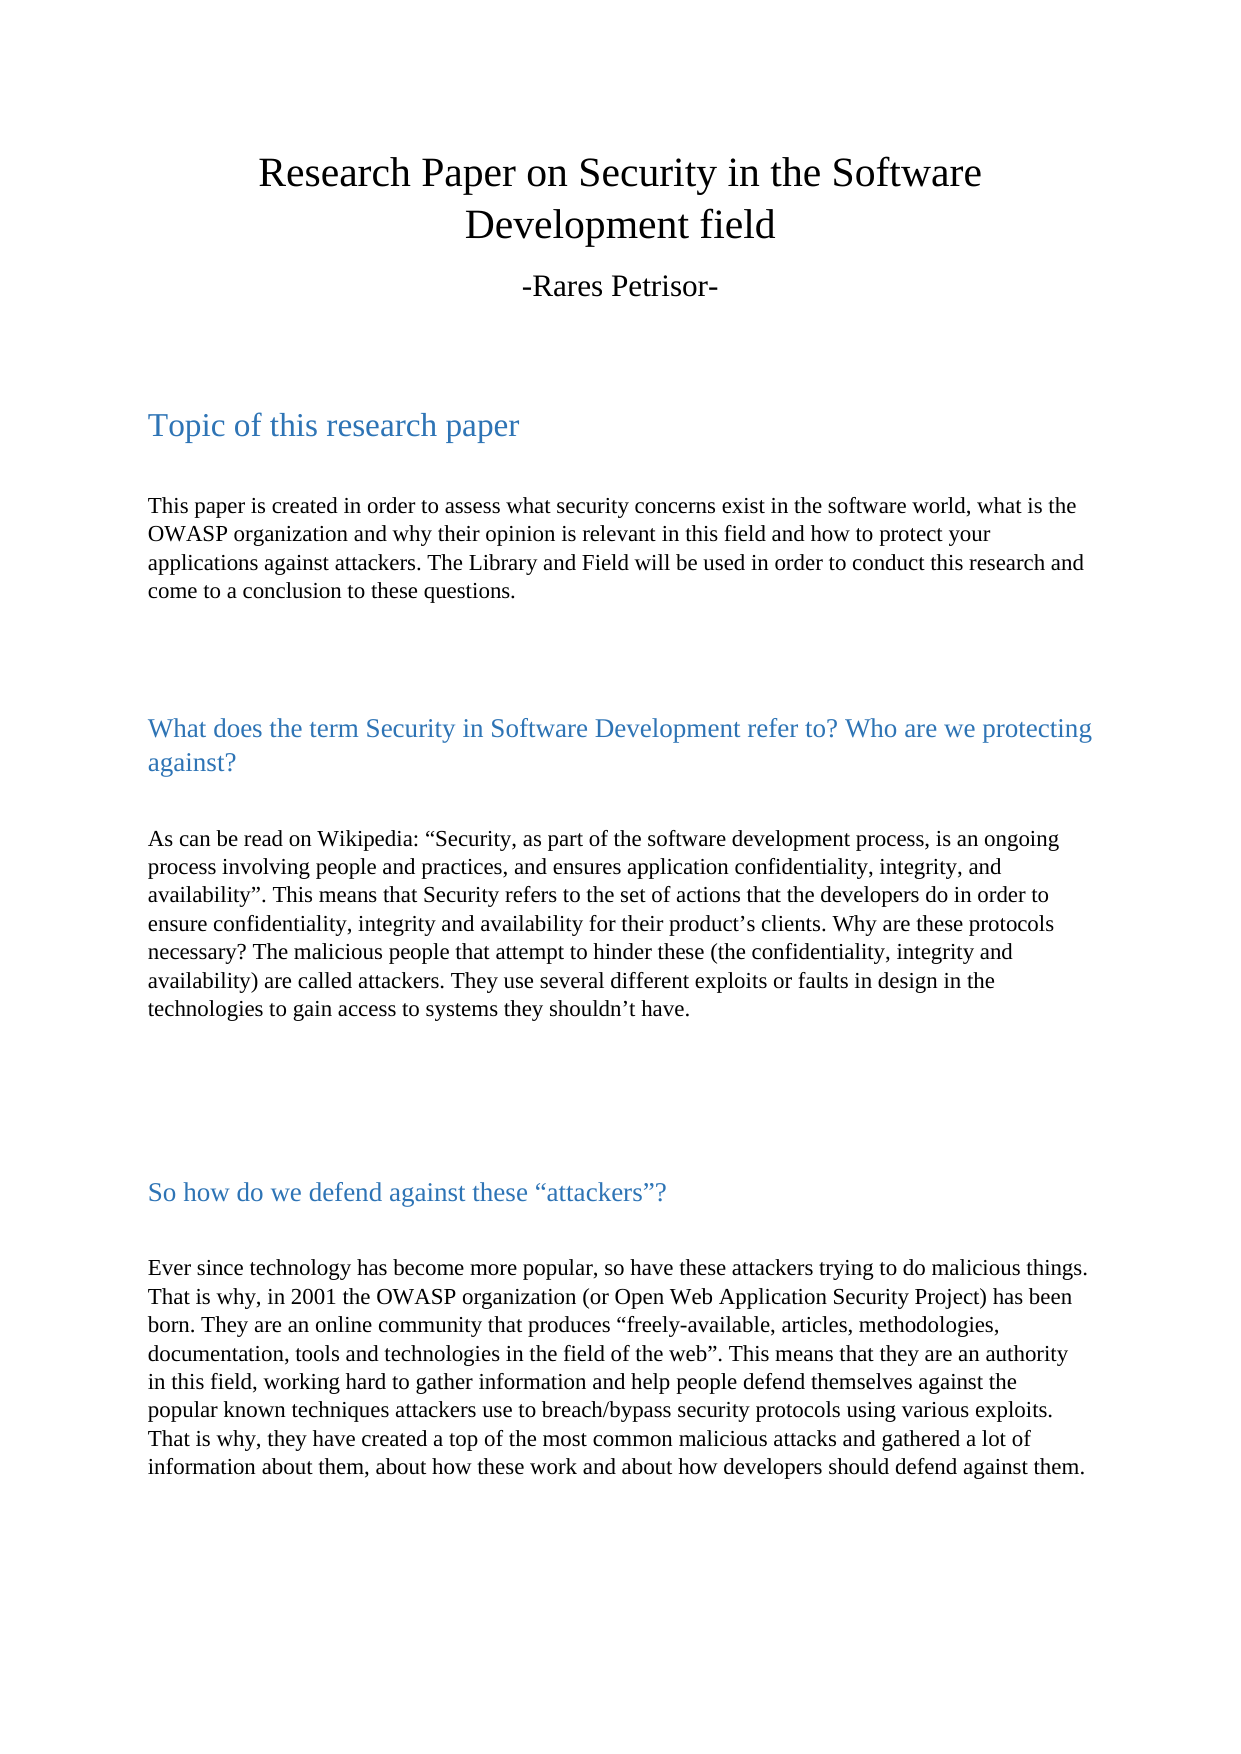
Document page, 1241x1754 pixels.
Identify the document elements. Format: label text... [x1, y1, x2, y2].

text Ever since technology has become more popular, so have these attackers trying to do malicious things. That is why, in 2001 the OWASP organization (or Open Web Application Security Project) has been born. They are an online community that produces “freely-available, articles, methodologies, documentation, tools and technologies in the field of the web”. This means that they are an authority in this field, working hard to gather information and help people defend themselves against the popular known techniques attackers use to breach/bypass security protocols using various exploits. That is why, they have created a top of the most common malicious attacks and gathered a lot of information about them, about how these work and about how developers should defend against them. [148, 1254, 1093, 1480]
text As can be read on Wikipedia: “Security, as part of the software development process, is an ongoing process involving people and practices, and ensures application confidentiality, integrity, and availability”. This means that Security refers to the set of actions that the developers do in order to ensure confidentiality, integrity and availability for their product’s clients. Why are these protocols necessary? The malicious people that attempt to hinder these (the confidentiality, integrity and availability) are called attackers. They use several different exploits or faults in design in the technologies to gain access to systems they shouldn’t have. [148, 824, 1093, 1022]
text Research Paper on Security in the Software Development field [148, 148, 1093, 247]
subtitle What does the term Security in Software Development refer to? Who are we protecting against? [148, 712, 1093, 777]
text -Rares Petrisor- [148, 268, 1093, 303]
subtitle Topic of this research paper [148, 405, 1093, 444]
text This paper is created in order to assess what security concerns exist in the software world, what is the OWASP organization and why their opinion is relevant in this field and how to protect your applications against attackers. The Library and Field will be used in order to conduct this research and come to a conclusion to these questions. [148, 492, 1093, 603]
subtitle So how do we defend against these “attackers”? [148, 1176, 1093, 1207]
